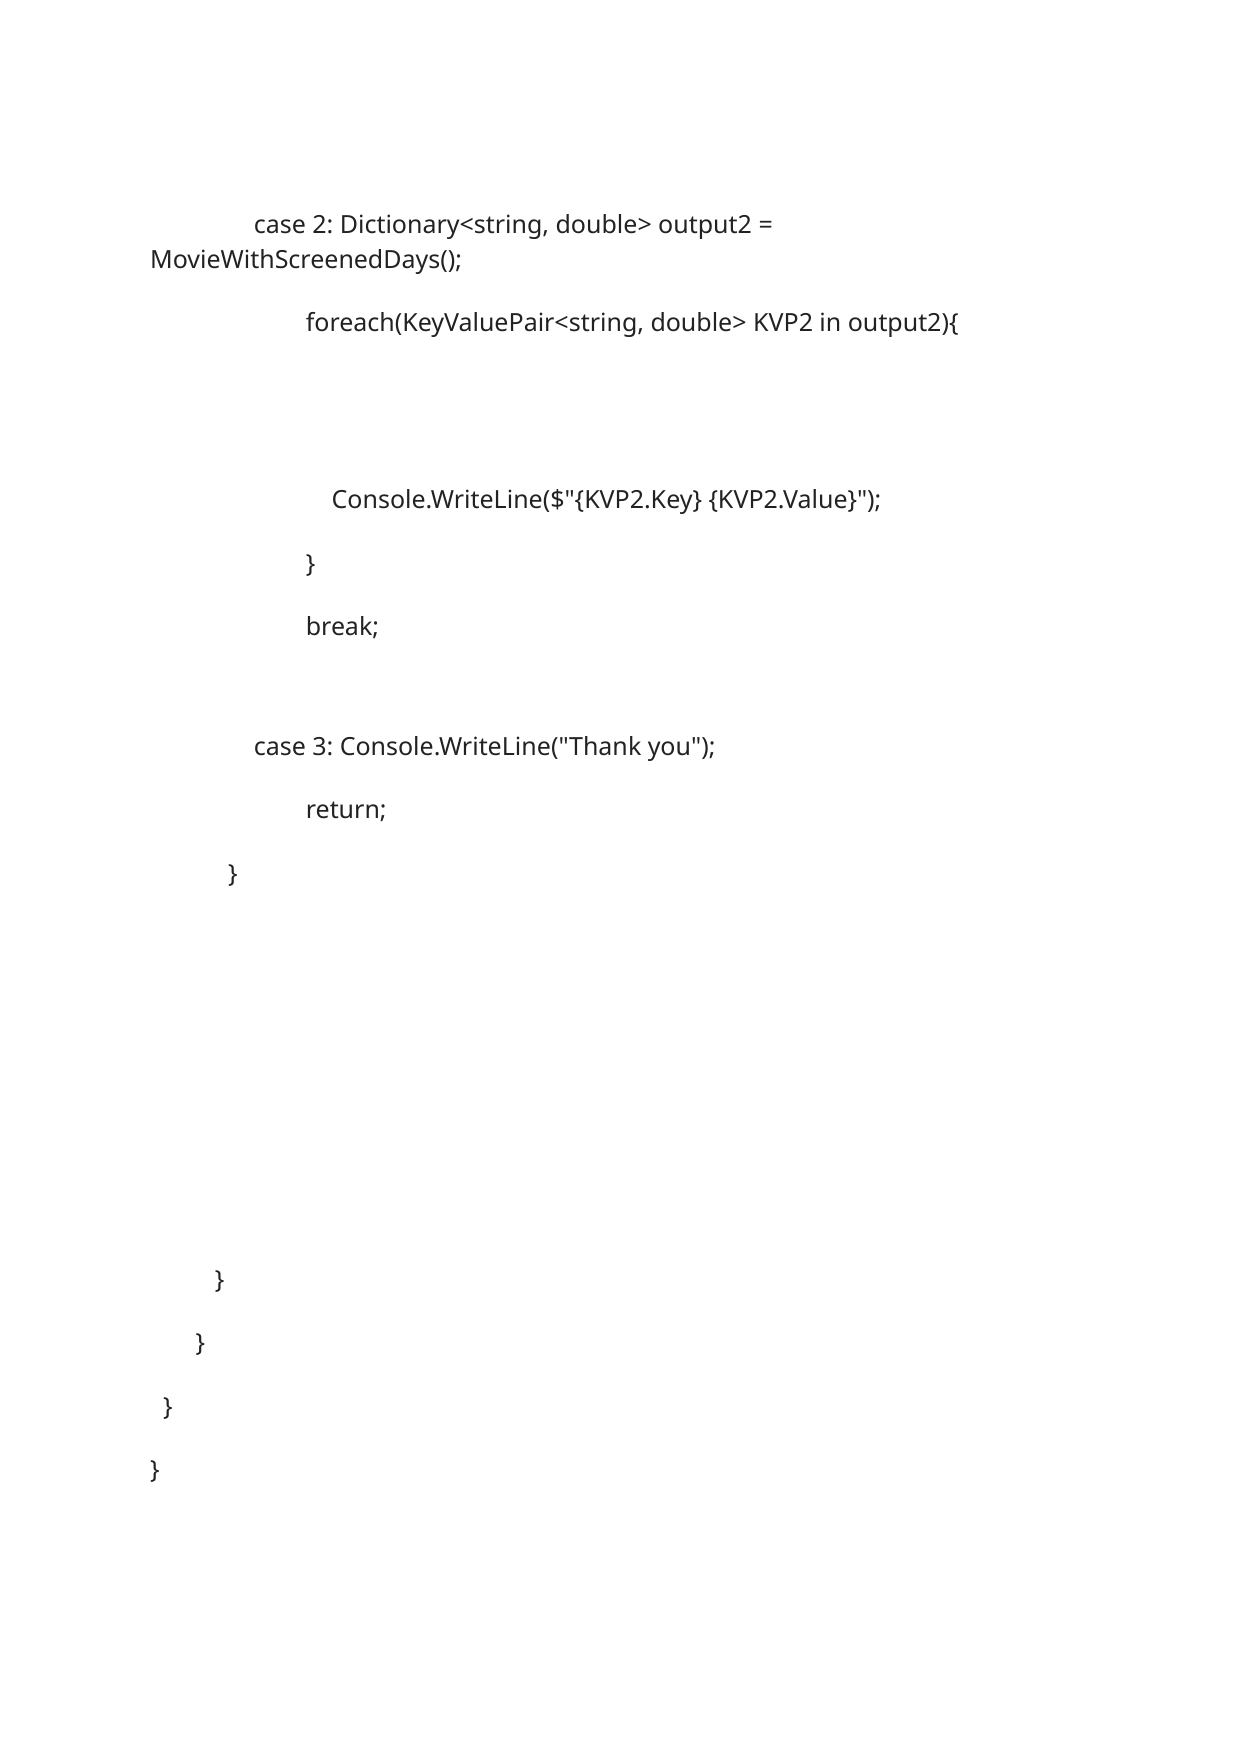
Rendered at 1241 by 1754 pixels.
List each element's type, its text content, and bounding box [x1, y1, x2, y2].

text } [150, 855, 1090, 889]
text } [150, 1262, 1090, 1296]
text } [150, 545, 1090, 579]
text return; [150, 792, 1090, 826]
text foreach(KeyValuePair<string, double> KVP2 in output2){ [150, 304, 1090, 338]
text } [150, 1388, 1090, 1422]
text break; [150, 608, 1090, 643]
text case 2: Dictionary<string, double> output2 = MovieWithScreenedDays(); [150, 207, 1090, 275]
text } [150, 1325, 1090, 1359]
text Console.WriteLine($"{KVP2.Key} {KVP2.Value}"); [150, 482, 1090, 516]
text case 3: Console.WriteLine("Thank you"); [150, 729, 1090, 763]
text } [150, 1451, 1090, 1486]
